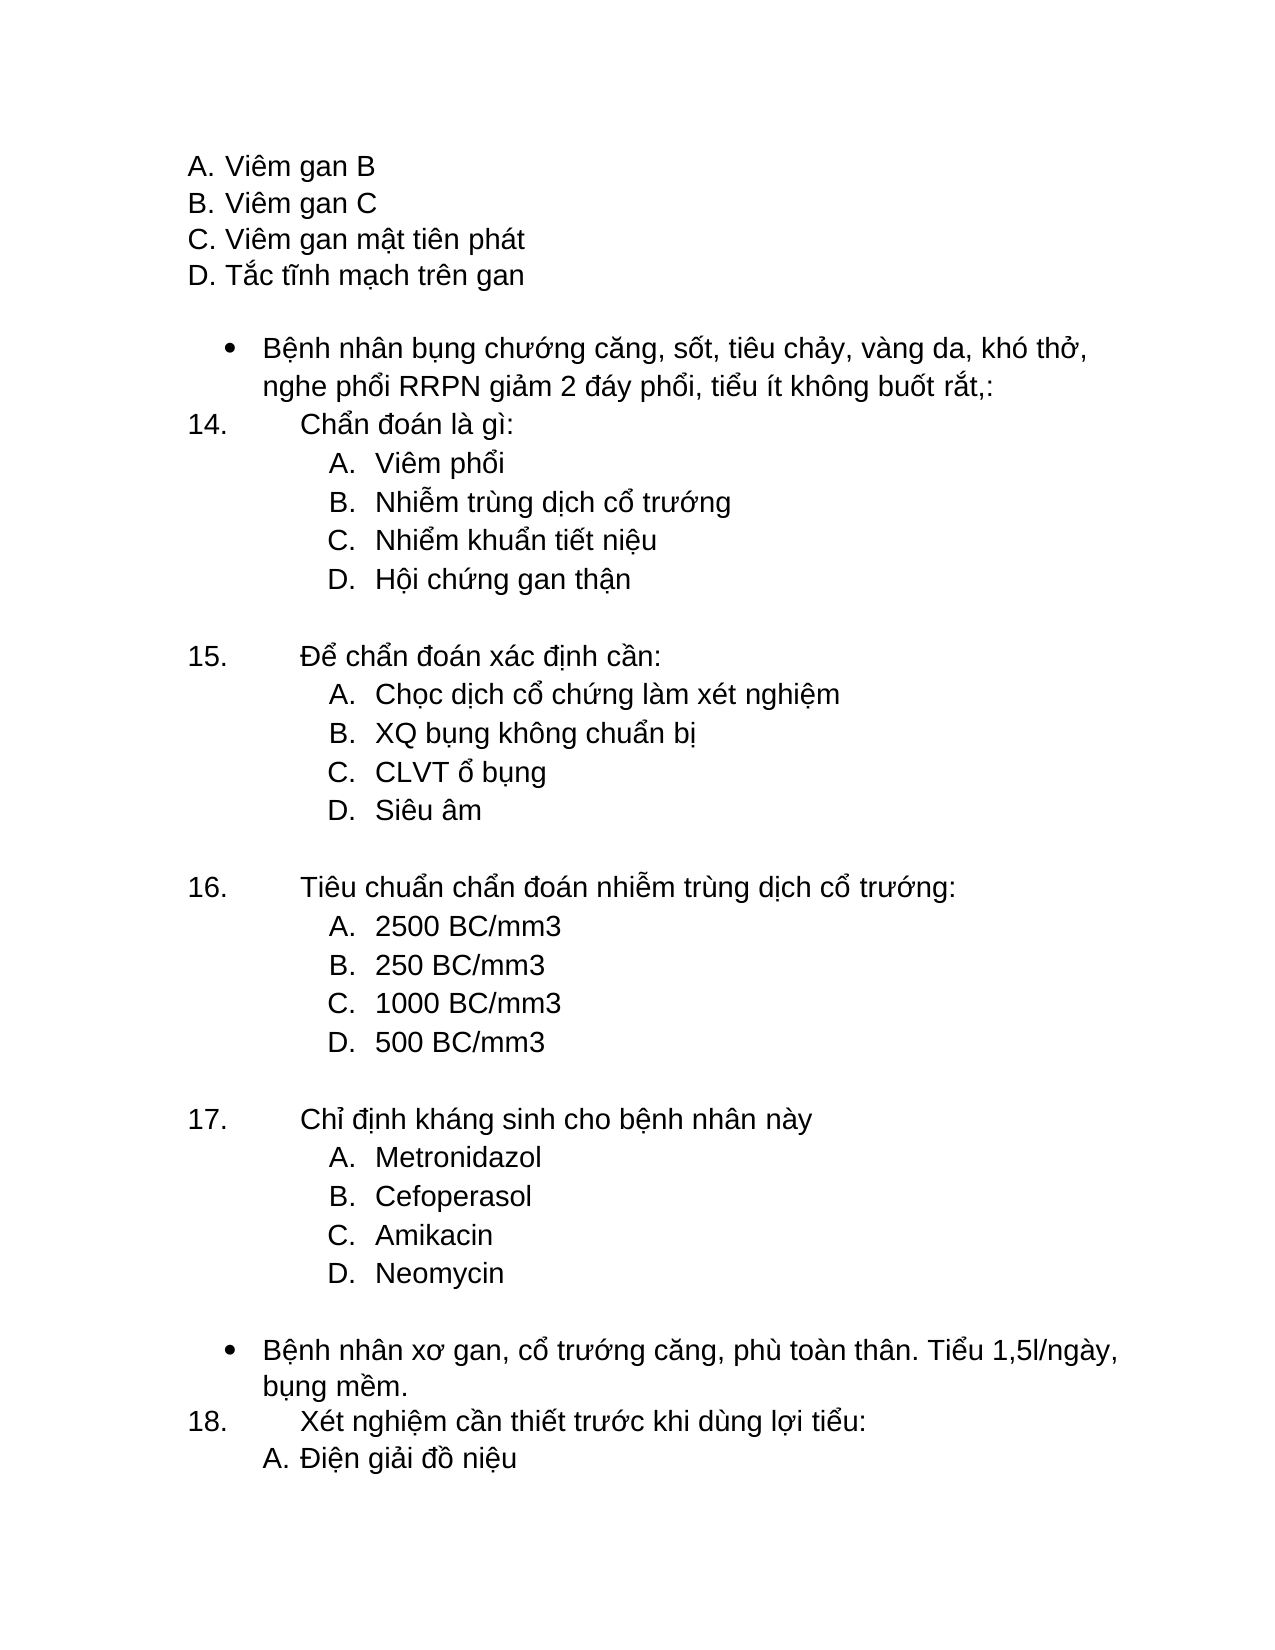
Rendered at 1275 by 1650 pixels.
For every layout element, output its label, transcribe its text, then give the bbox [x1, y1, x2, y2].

list 1000 BC/mm3 [327, 986, 1137, 1019]
list Tiêu chuẩn chẩn đoán nhiễm trùng dịch cổ trướng: [187, 870, 1137, 904]
list Amikacin [327, 1218, 1137, 1251]
list Siêu âm [327, 793, 1137, 827]
list Tắc tĩnh mạch trên gan [187, 258, 1137, 291]
list CLVT ổ bụng [327, 755, 1137, 788]
list Chẩn đoán là gì: [187, 407, 1137, 441]
list Metronidazol [329, 1141, 1137, 1174]
list Cefoperasol [329, 1179, 1137, 1212]
list Neomycin [327, 1256, 1137, 1289]
list Nhiểm khuẩn tiết niệu [327, 523, 1137, 557]
list Viêm gan C [187, 186, 1137, 219]
list Điện giải đồ niệu [262, 1441, 1137, 1474]
list Bệnh nhân xơ gan, cổ trướng căng, phù toàn thân. Tiểu 1,5l/ngày, bụng mềm. [225, 1333, 1120, 1402]
list Nhiễm trùng dịch cổ trướng [329, 484, 1137, 518]
list Chọc dịch cổ chứng làm xét nghiệm [329, 677, 1137, 711]
list Bệnh nhân bụng chướng căng, sốt, tiêu chảy, vàng da, khó thở, nghe phổi RRPN giảm 2 đáy phổi, tiểu ít không buốt rắt,: [225, 331, 1089, 402]
list Viêm gan B [187, 149, 1137, 183]
list 500 BC/mm3 [327, 1025, 1137, 1058]
list XQ bụng không chuẩn bị [329, 716, 1137, 750]
list Viêm phổi [329, 446, 1137, 479]
list Viêm gan mật tiên phát [187, 222, 1137, 255]
list Hội chứng gan thận [327, 562, 1137, 595]
list Chỉ định kháng sinh cho bệnh nhân này [187, 1102, 1137, 1135]
list Để chẩn đoán xác định cần: [187, 639, 1137, 672]
list Xét nghiệm cần thiết trước khi dùng lợi tiểu: [187, 1404, 1137, 1438]
list 2500 BC/mm3 [329, 909, 1137, 942]
list 250 BC/mm3 [329, 947, 1137, 981]
